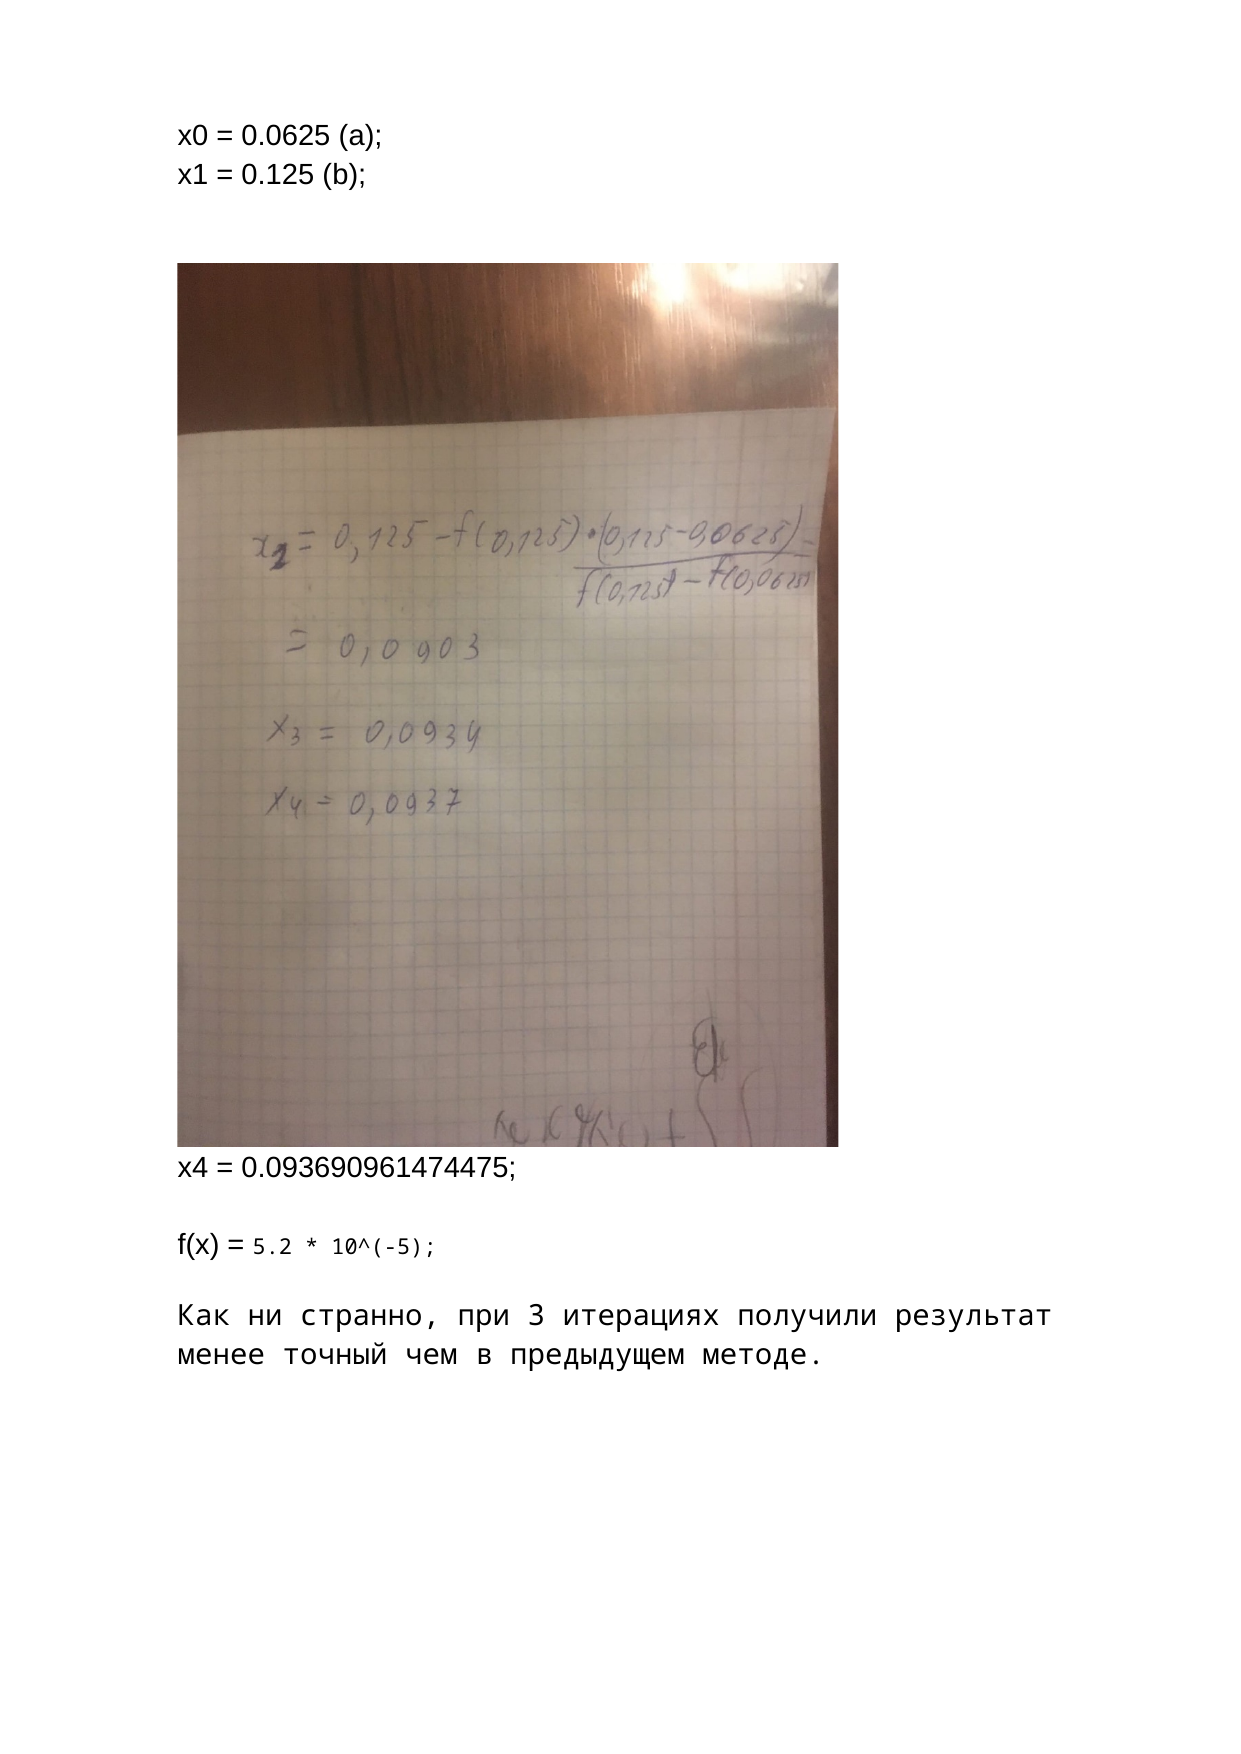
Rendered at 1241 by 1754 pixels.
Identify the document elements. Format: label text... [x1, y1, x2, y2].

picture [177, 263, 839, 1147]
text x1 = 0.125 (b); [177, 157, 1152, 190]
text x4 = 0.093690961474475; [177, 1150, 1152, 1184]
text x0 = 0.0625 (a); [177, 118, 1152, 152]
text Как ни странно, при 3 итерациях получили результат менее точный чем в предыдущем методе. [177, 1294, 1152, 1373]
text f(x) = 5.2 * 10^(-5); [177, 1227, 1152, 1261]
